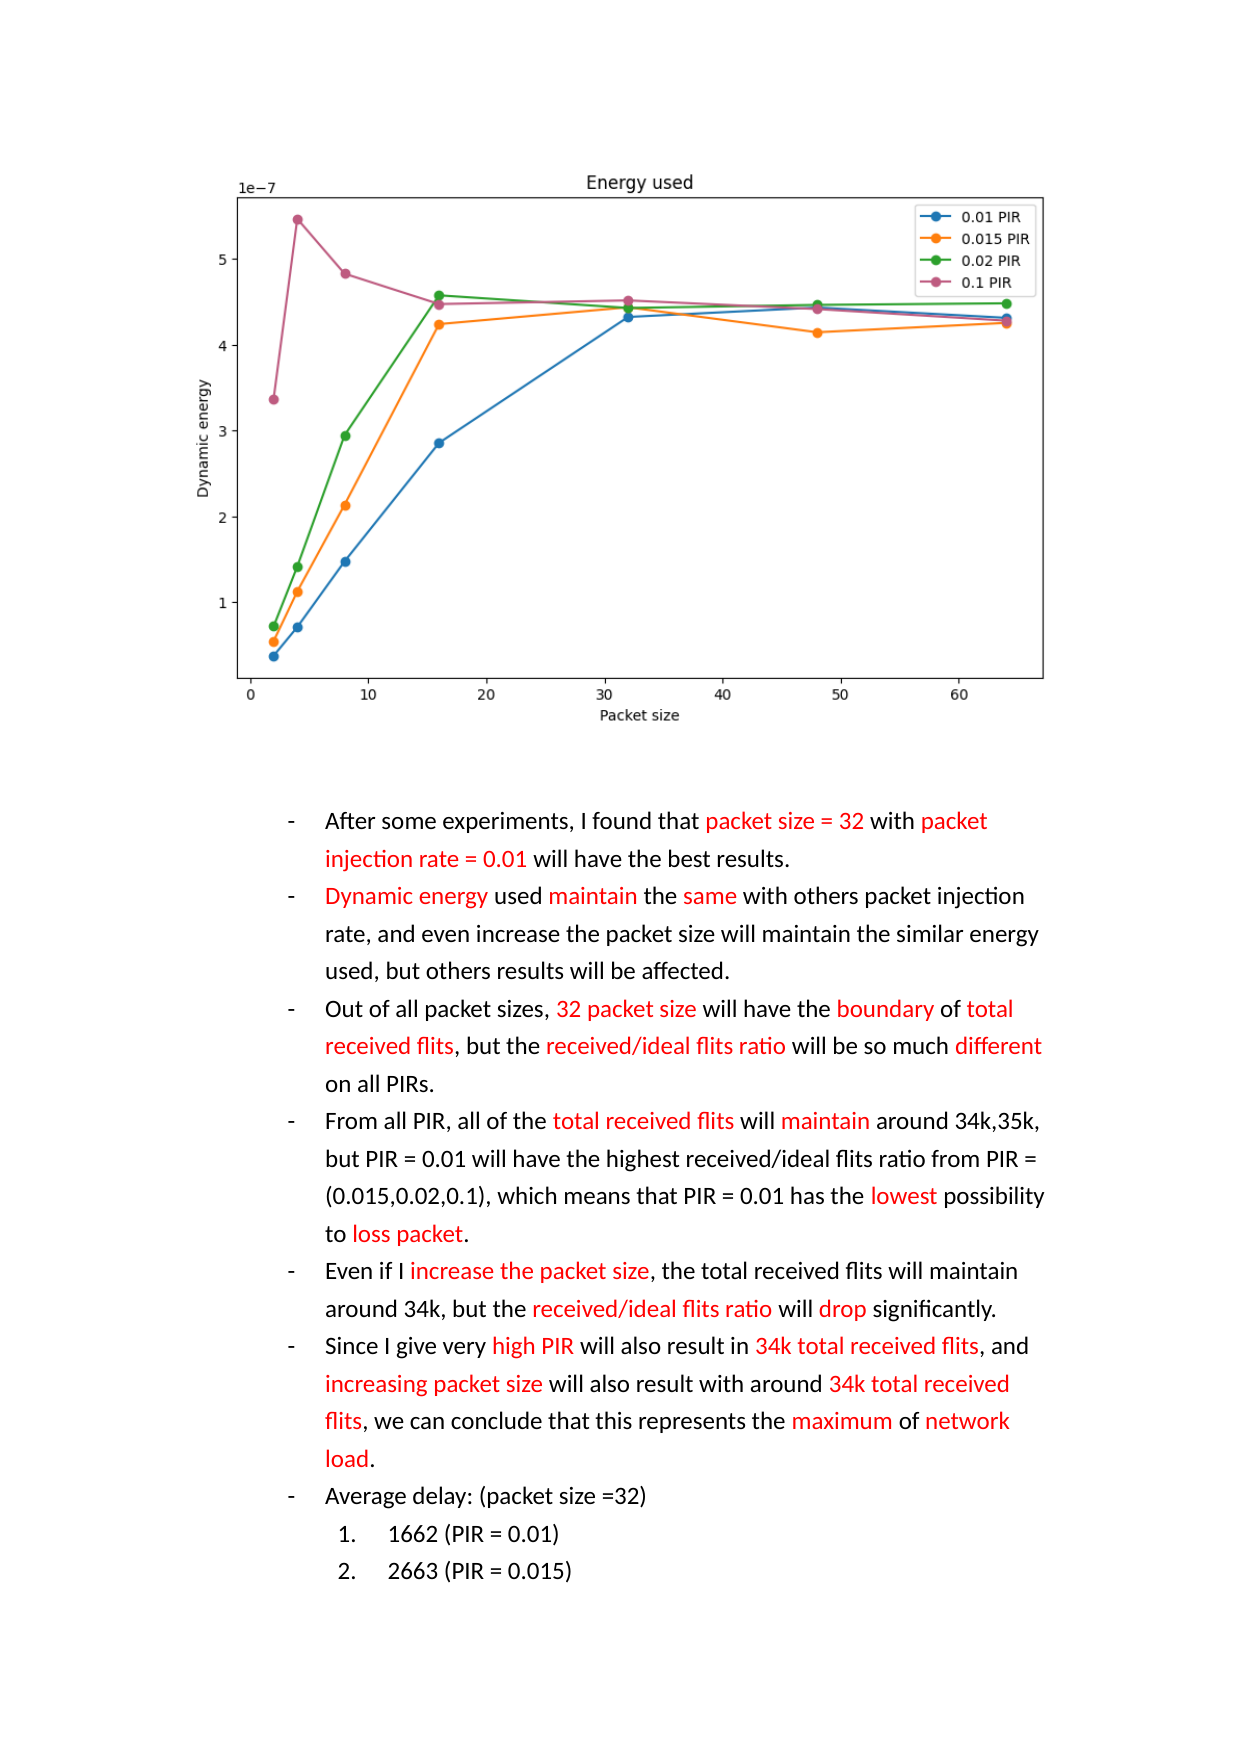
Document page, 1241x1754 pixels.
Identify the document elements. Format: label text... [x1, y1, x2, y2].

list Dynamic energy used maintain the same with others packet injection rate, and even increase the packet size will maintain the similar energy used, but others results will be affected. [287, 877, 1053, 989]
list Average delay: (packet size =32) [287, 1477, 1053, 1514]
list Out of all packet sizes, 32 packet size will have the boundary of total received flits, but the received/ideal flits ratio will be so much different on all PIRs. [287, 989, 1053, 1102]
list From all PIR, all of the total received flits will maintain around 34k,35k, but PIR = 0.01 will have the highest received/ideal flits ratio from PIR = (0.015,0.02,0.1), which means that PIR = 0.01 has the lowest possibility to loss packet. [287, 1102, 1053, 1252]
list 2663 (PIR = 0.015) [337, 1552, 1053, 1589]
list Since I give very high PIR will also result in 34k total received flits, and increasing packet size will also result with around 34k total received flits, we can conclude that this represents the maximum of network load. [287, 1327, 1053, 1477]
list 1662 (PIR = 0.01) [337, 1514, 1053, 1552]
picture [187, 164, 1053, 733]
list After some experiments, I found that packet size = 32 with packet injection rate = 0.01 will have the best results. [287, 802, 1053, 877]
list Even if I increase the packet size, the total received flits will maintain around 34k, but the received/ideal flits ratio will drop significantly. [287, 1252, 1053, 1327]
